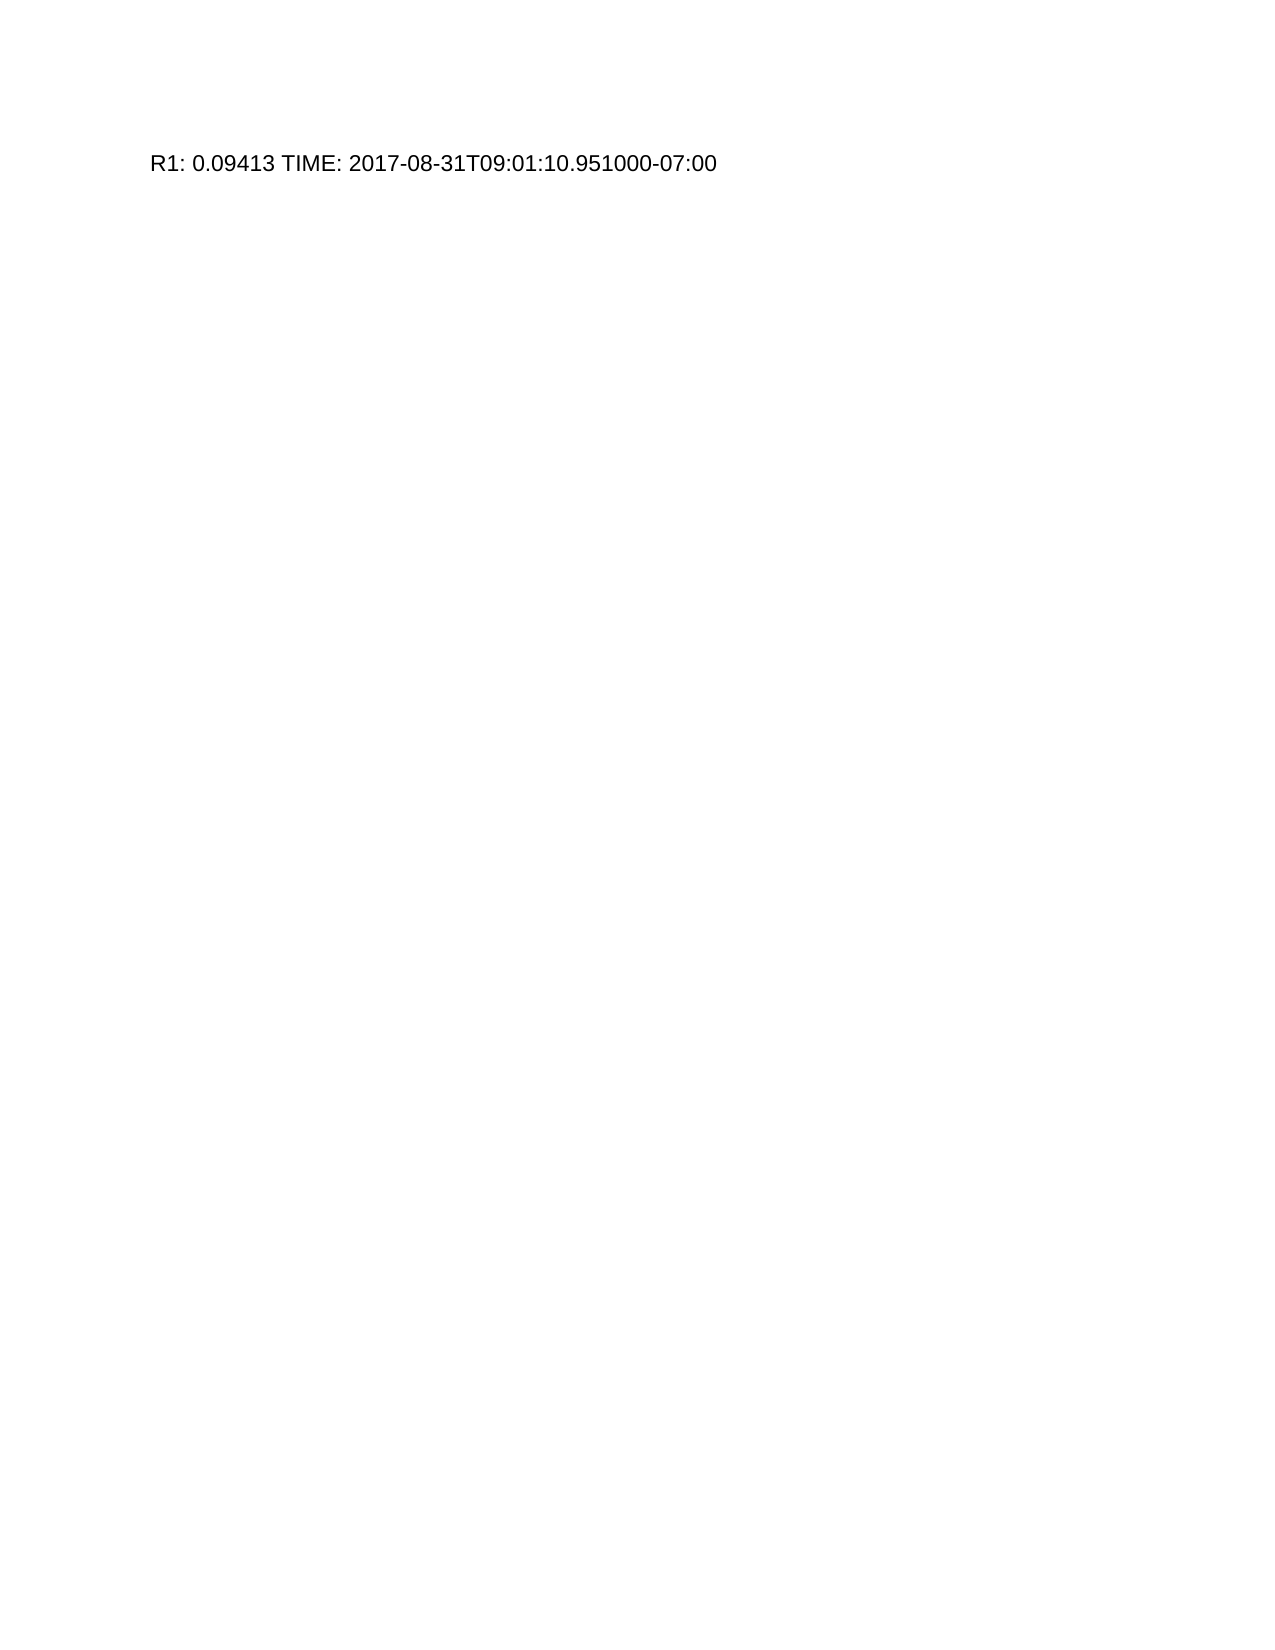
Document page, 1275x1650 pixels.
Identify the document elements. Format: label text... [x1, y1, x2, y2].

text R1: 0.09413 TIME: 2017-08-31T09:01:10.951000-07:00 [150, 150, 1125, 176]
